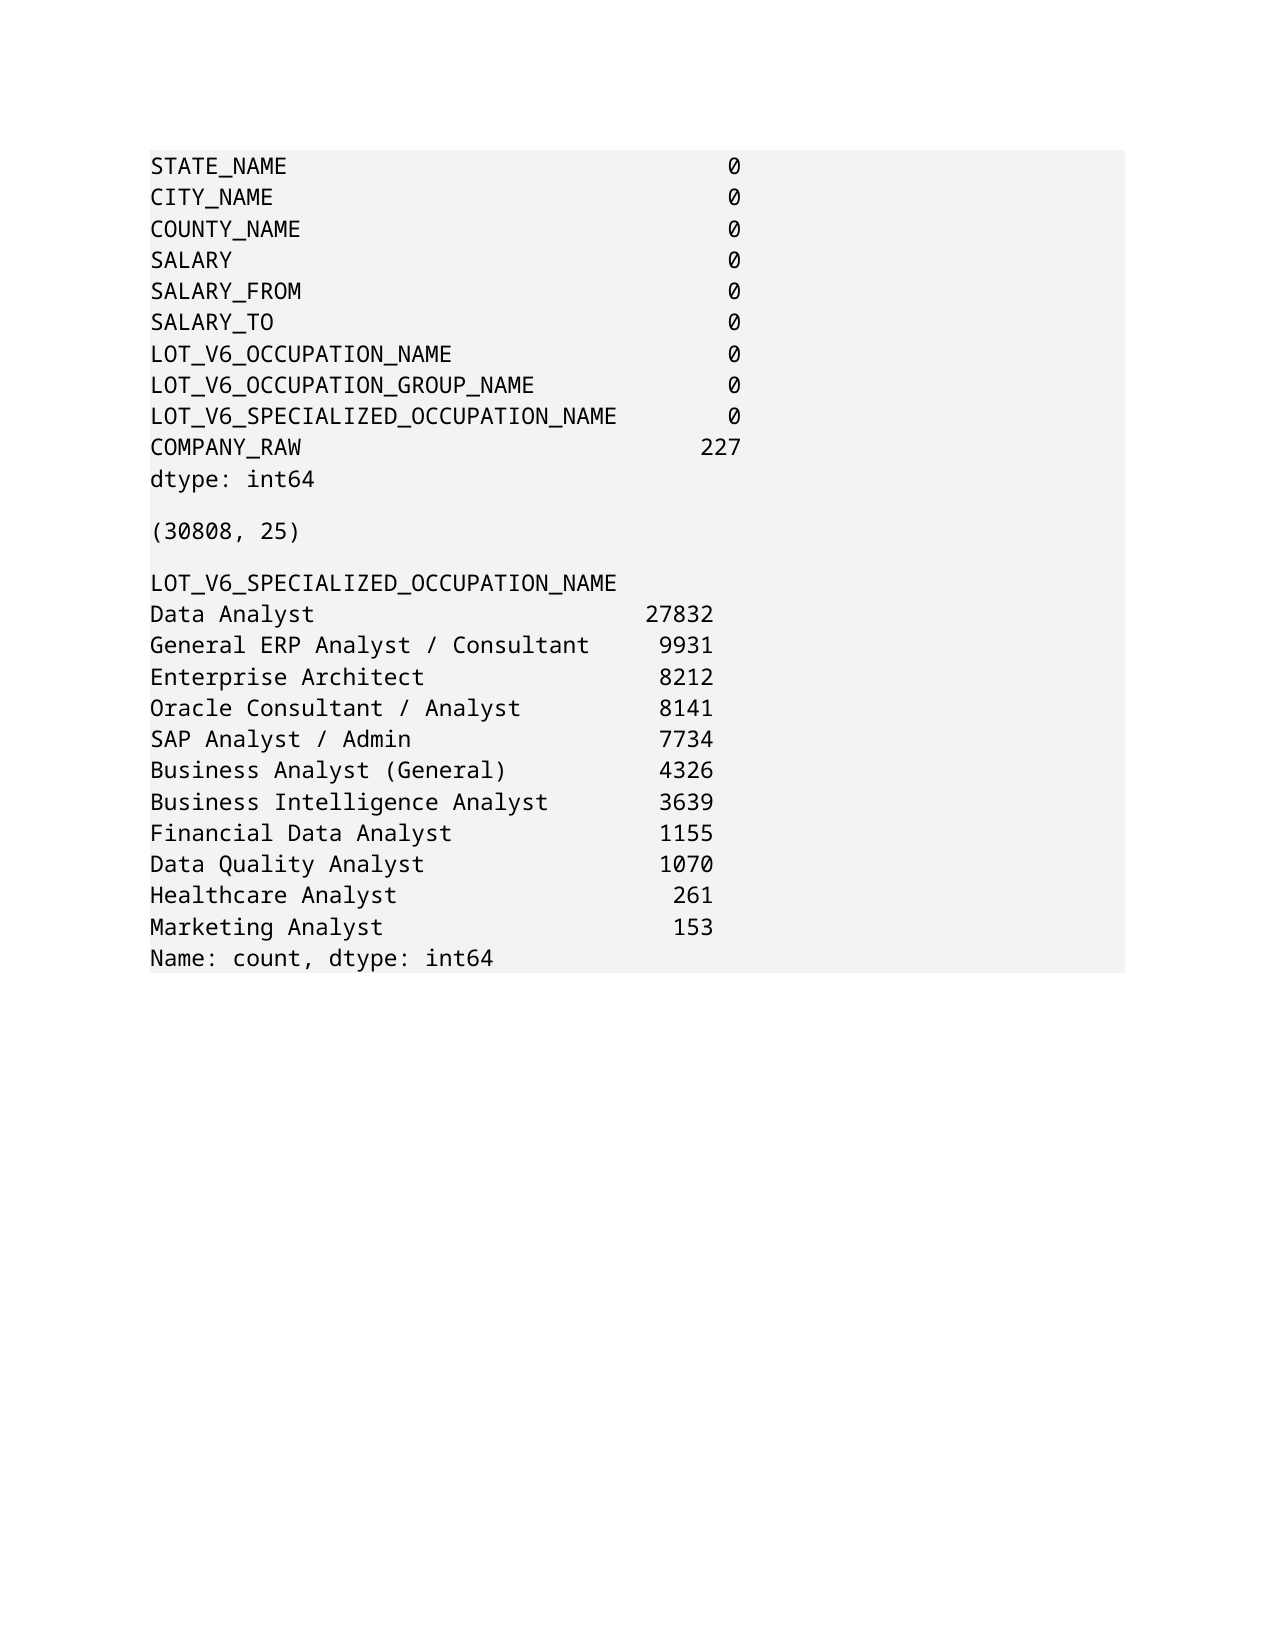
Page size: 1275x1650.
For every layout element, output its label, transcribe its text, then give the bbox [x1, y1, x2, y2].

text LOT_V6_SPECIALIZED_OCCUPATION_NAME Data Analyst 27832 General ERP Analyst / Consultant 9931 Enterprise Architect 8212 Oracle Consultant / Analyst 8141 SAP Analyst / Admin 7734 Business Analyst (General) 4326 Business Intelligence Analyst 3639 Financial Data Analyst 1155 Data Quality Analyst 1070 Healthcare Analyst 261 Marketing Analyst 153 Name: count, dtype: int64 [150, 567, 1125, 973]
text (30808, 25) [150, 514, 1125, 546]
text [150, 150, 1125, 494]
